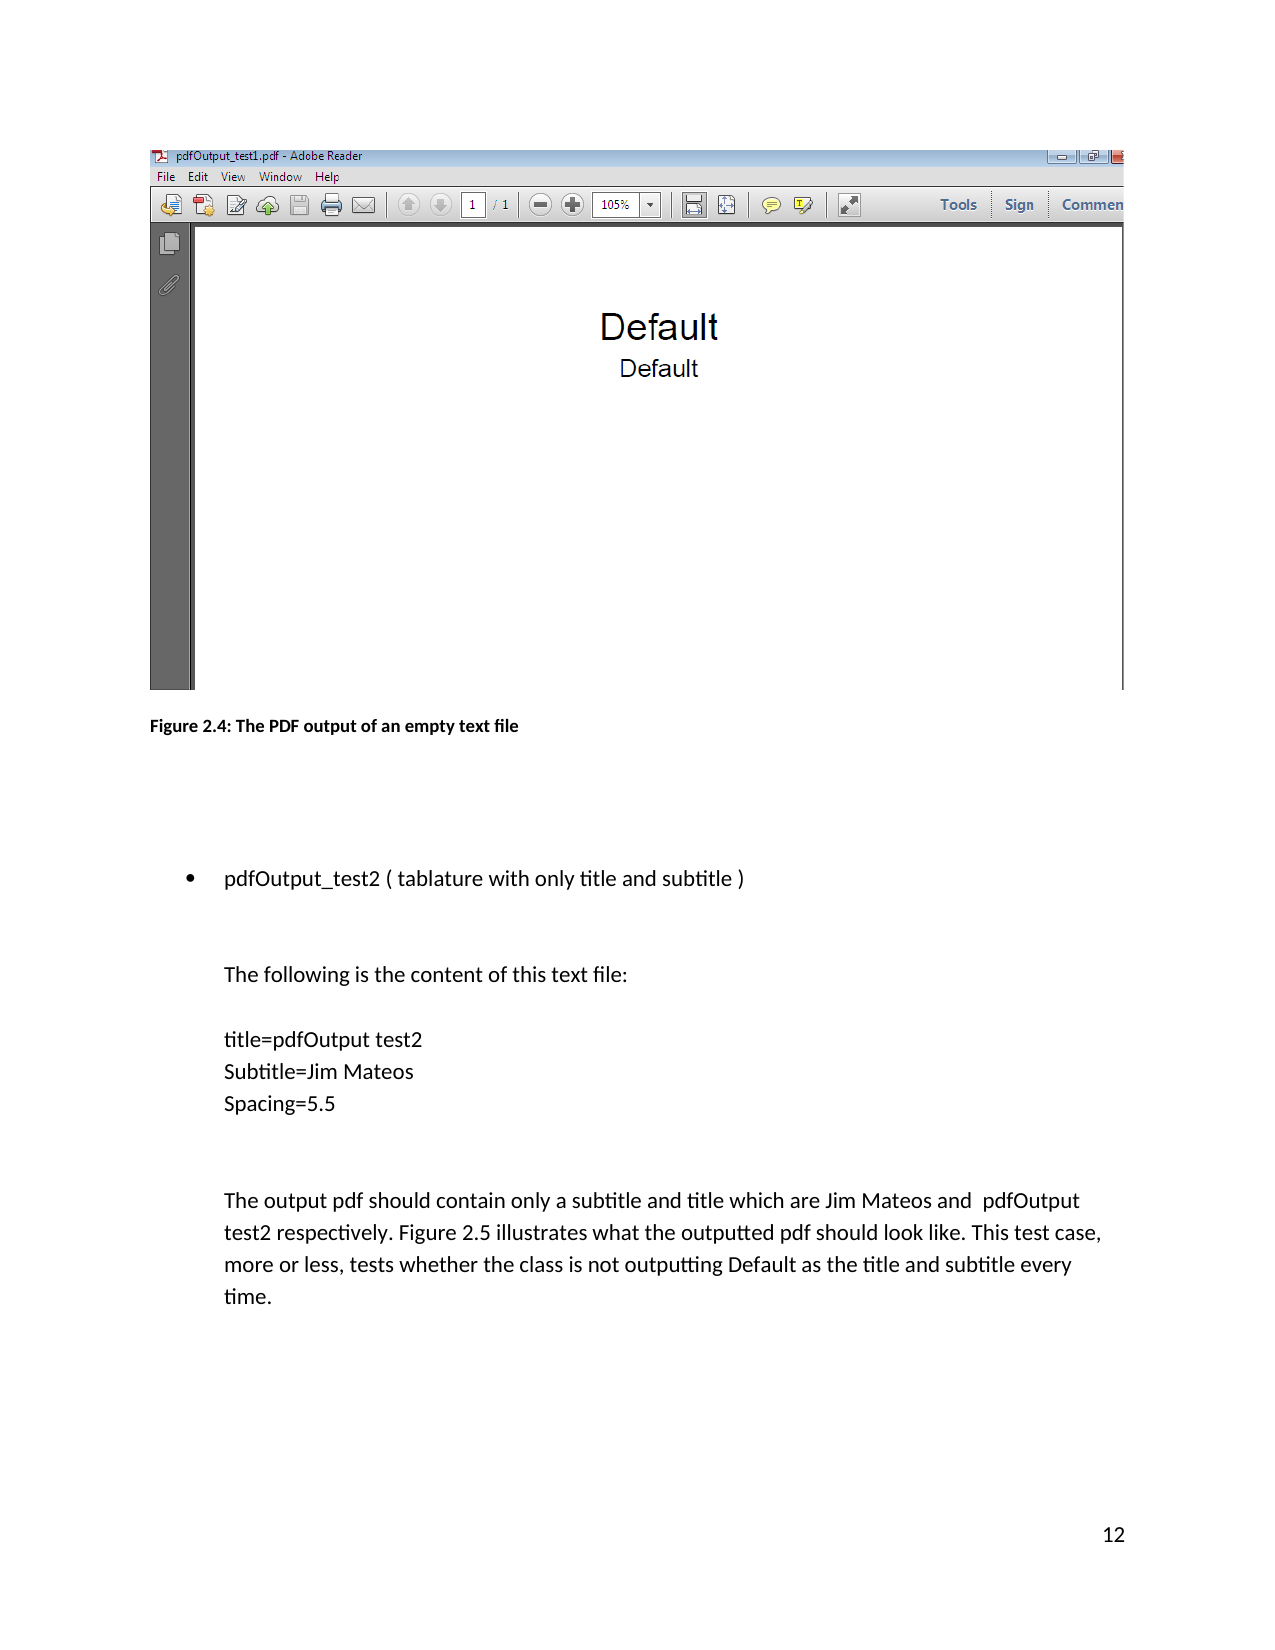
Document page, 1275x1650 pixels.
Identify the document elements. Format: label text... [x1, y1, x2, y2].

list The output pdf should contain only a subtitle and title which are Jim Mateos and pdfOutput test2 respectively. Figure 2.5 illustrates what the outputted pdf should look like. This test case, more or less, tests whether the class is not outputting Default as the title and subtitle every time. [224, 1186, 1125, 1310]
text Figure 2.4: The PDF output of an empty text file [150, 714, 1125, 737]
picture [150, 150, 1124, 690]
list Spacing=5.5 [224, 1089, 1125, 1117]
list Subtitle=Jim Mateos [224, 1057, 1125, 1085]
list title=pdfOutput test2 [224, 1025, 1125, 1053]
list The following is the content of this text file: [224, 961, 1125, 988]
list pdfOutput_test2 ( tablature with only title and subtitle ) [186, 864, 1125, 892]
